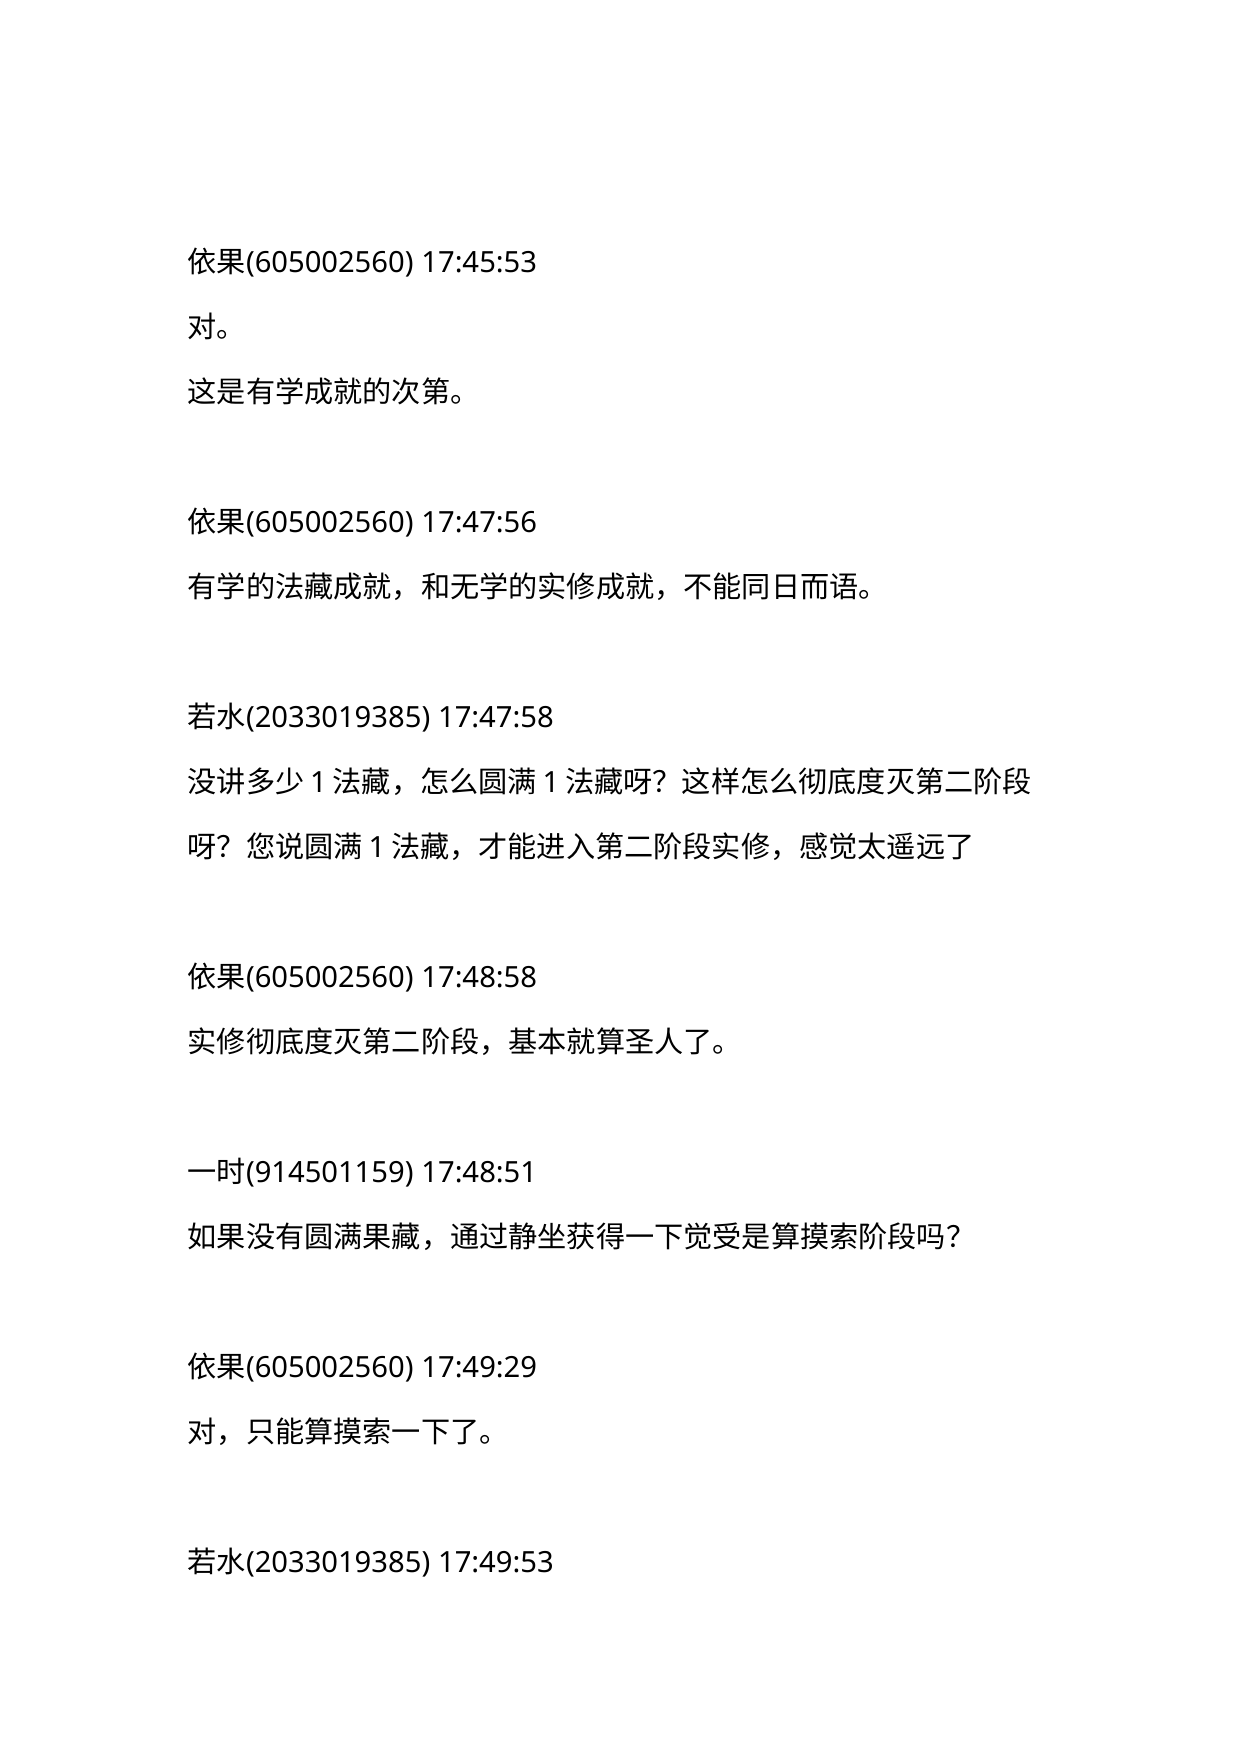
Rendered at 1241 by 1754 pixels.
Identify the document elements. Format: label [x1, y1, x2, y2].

text [187, 162, 1053, 1592]
